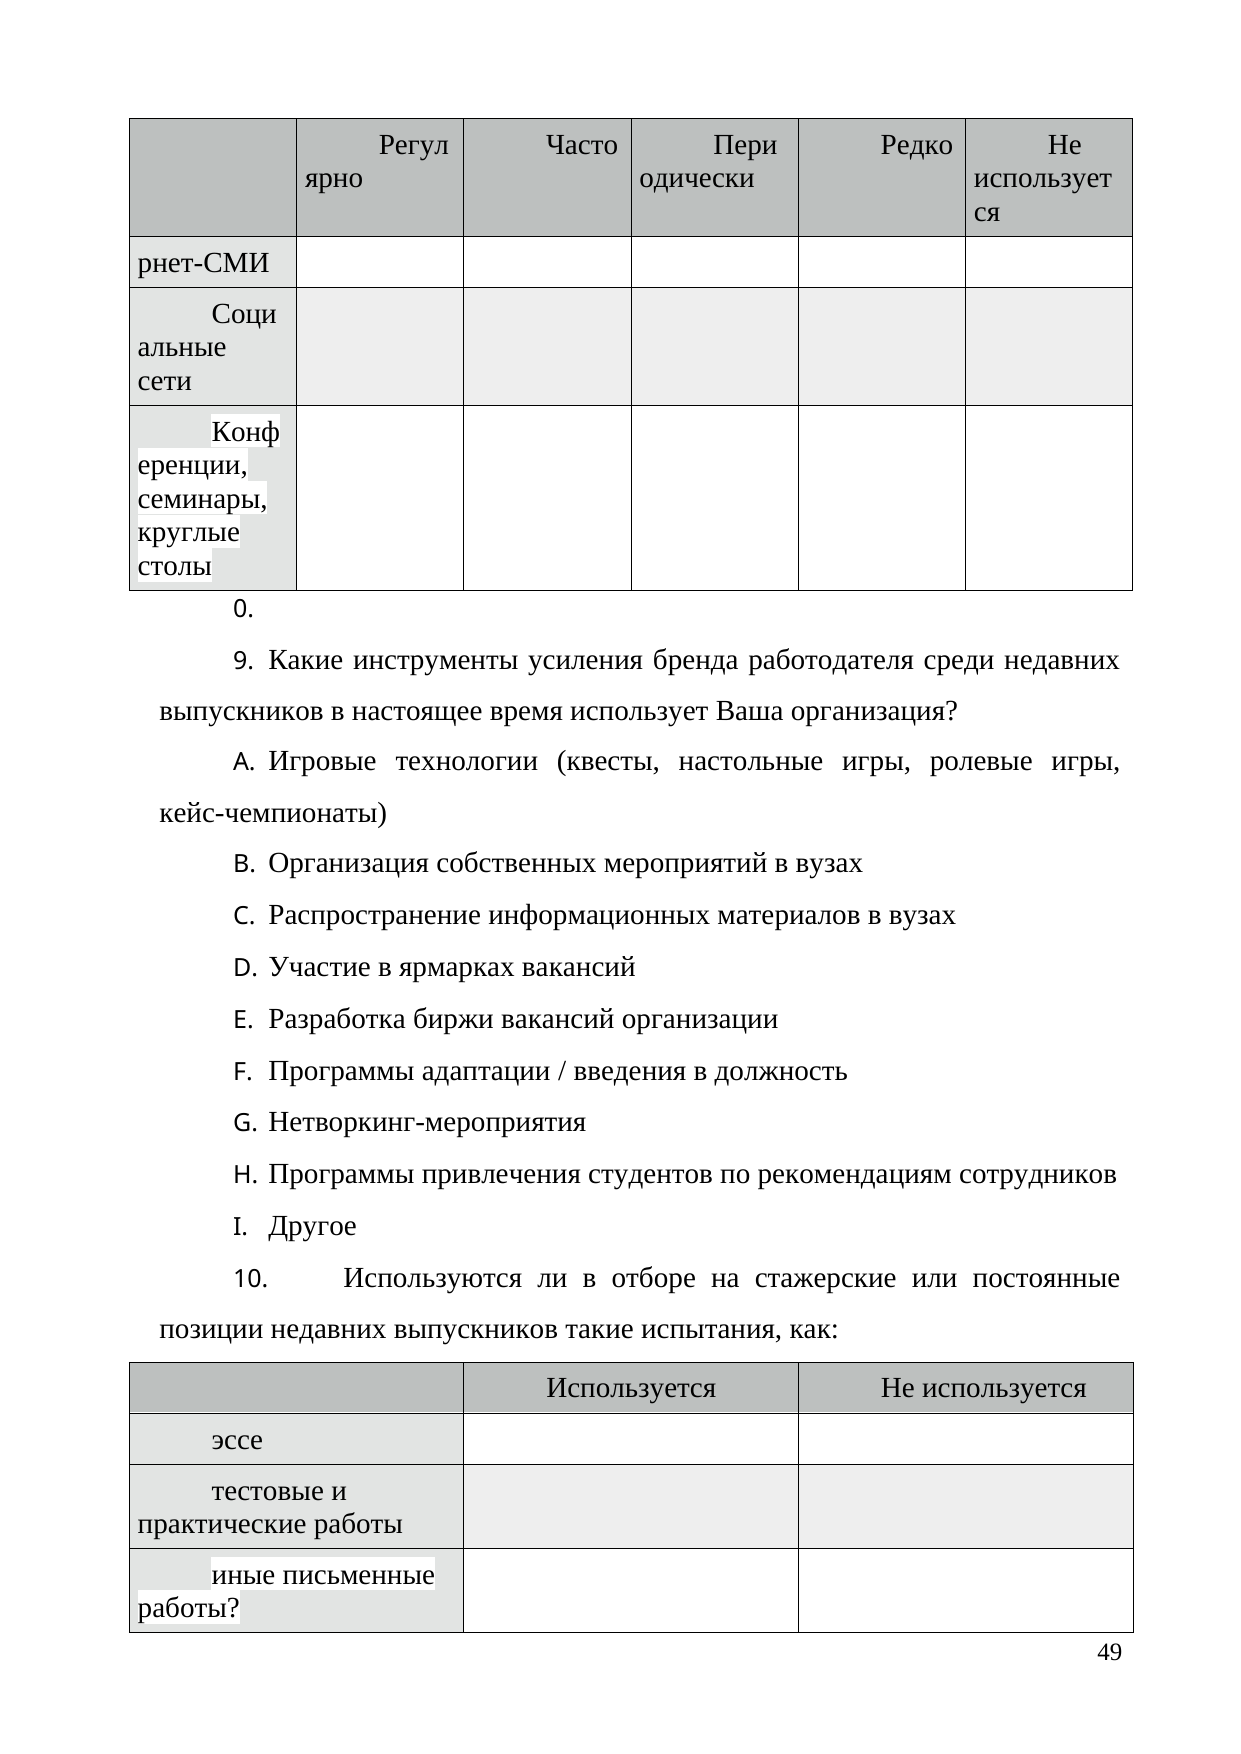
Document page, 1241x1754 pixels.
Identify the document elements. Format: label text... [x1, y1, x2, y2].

table_cell [966, 406, 1132, 590]
table_cell [799, 1414, 1133, 1464]
table_cell [966, 288, 1132, 405]
table_header Регулярно [297, 119, 463, 236]
table_cell Интернет-СМИ [130, 237, 296, 287]
table_cell [464, 288, 631, 405]
list Программы адаптации / введения в должность [159, 1053, 1121, 1087]
table_header Не используется [966, 119, 1132, 236]
table_cell иные письменные работы? [130, 1549, 463, 1632]
list Организация собственных мероприятий в вузах [159, 845, 1121, 880]
table_cell Конференции, семинары, круглые столы [130, 406, 296, 590]
table_cell Социальные сети [130, 288, 296, 405]
table_cell [297, 288, 463, 405]
table_header Периодически [632, 119, 798, 236]
table_header Редко [799, 119, 965, 236]
table_cell [966, 237, 1132, 287]
table_cell [632, 288, 798, 405]
table_cell [799, 288, 965, 405]
list Программы привлечения студентов по рекомендациям сотрудников [159, 1156, 1121, 1191]
table_cell тестовые и практические работы [130, 1465, 463, 1548]
table_header [130, 1363, 463, 1412]
list Разработка биржи вакансий организации [159, 1001, 1121, 1035]
table_cell [464, 1549, 798, 1632]
list Другое [159, 1208, 1121, 1243]
table_header [130, 119, 296, 236]
table_header Часто [464, 119, 631, 236]
table_header Не используется [799, 1363, 1133, 1412]
table_cell [297, 406, 463, 590]
table_cell [632, 406, 798, 590]
table_cell [464, 1414, 798, 1464]
list Участие в ярмарках вакансий [159, 949, 1121, 983]
table_cell [632, 237, 798, 287]
list Распространение информационных материалов в вузах [159, 897, 1121, 932]
table_cell [464, 406, 631, 590]
table_cell [799, 1549, 1133, 1632]
table_cell [297, 237, 463, 287]
table_cell [464, 237, 631, 287]
list Игровые технологии (квесты, настольные игры, ролевые игры, кейс-чемпионаты) [159, 743, 1121, 828]
list Нетворкинг-мероприятия [159, 1104, 1121, 1139]
table_cell [799, 1465, 1133, 1548]
table_header Используется [464, 1363, 798, 1412]
table_cell [799, 406, 965, 590]
table_cell [799, 237, 965, 287]
list Используются ли в отборе на стажерские или постоянные позиции недавних выпускников такие испытания, как: [159, 1260, 1121, 1345]
table_cell [464, 1465, 798, 1548]
list Какие инструменты усиления бренда работодателя среди недавних выпускников в настоящее время использует Ваша организация? [159, 642, 1121, 727]
table_cell эссе [130, 1414, 463, 1464]
